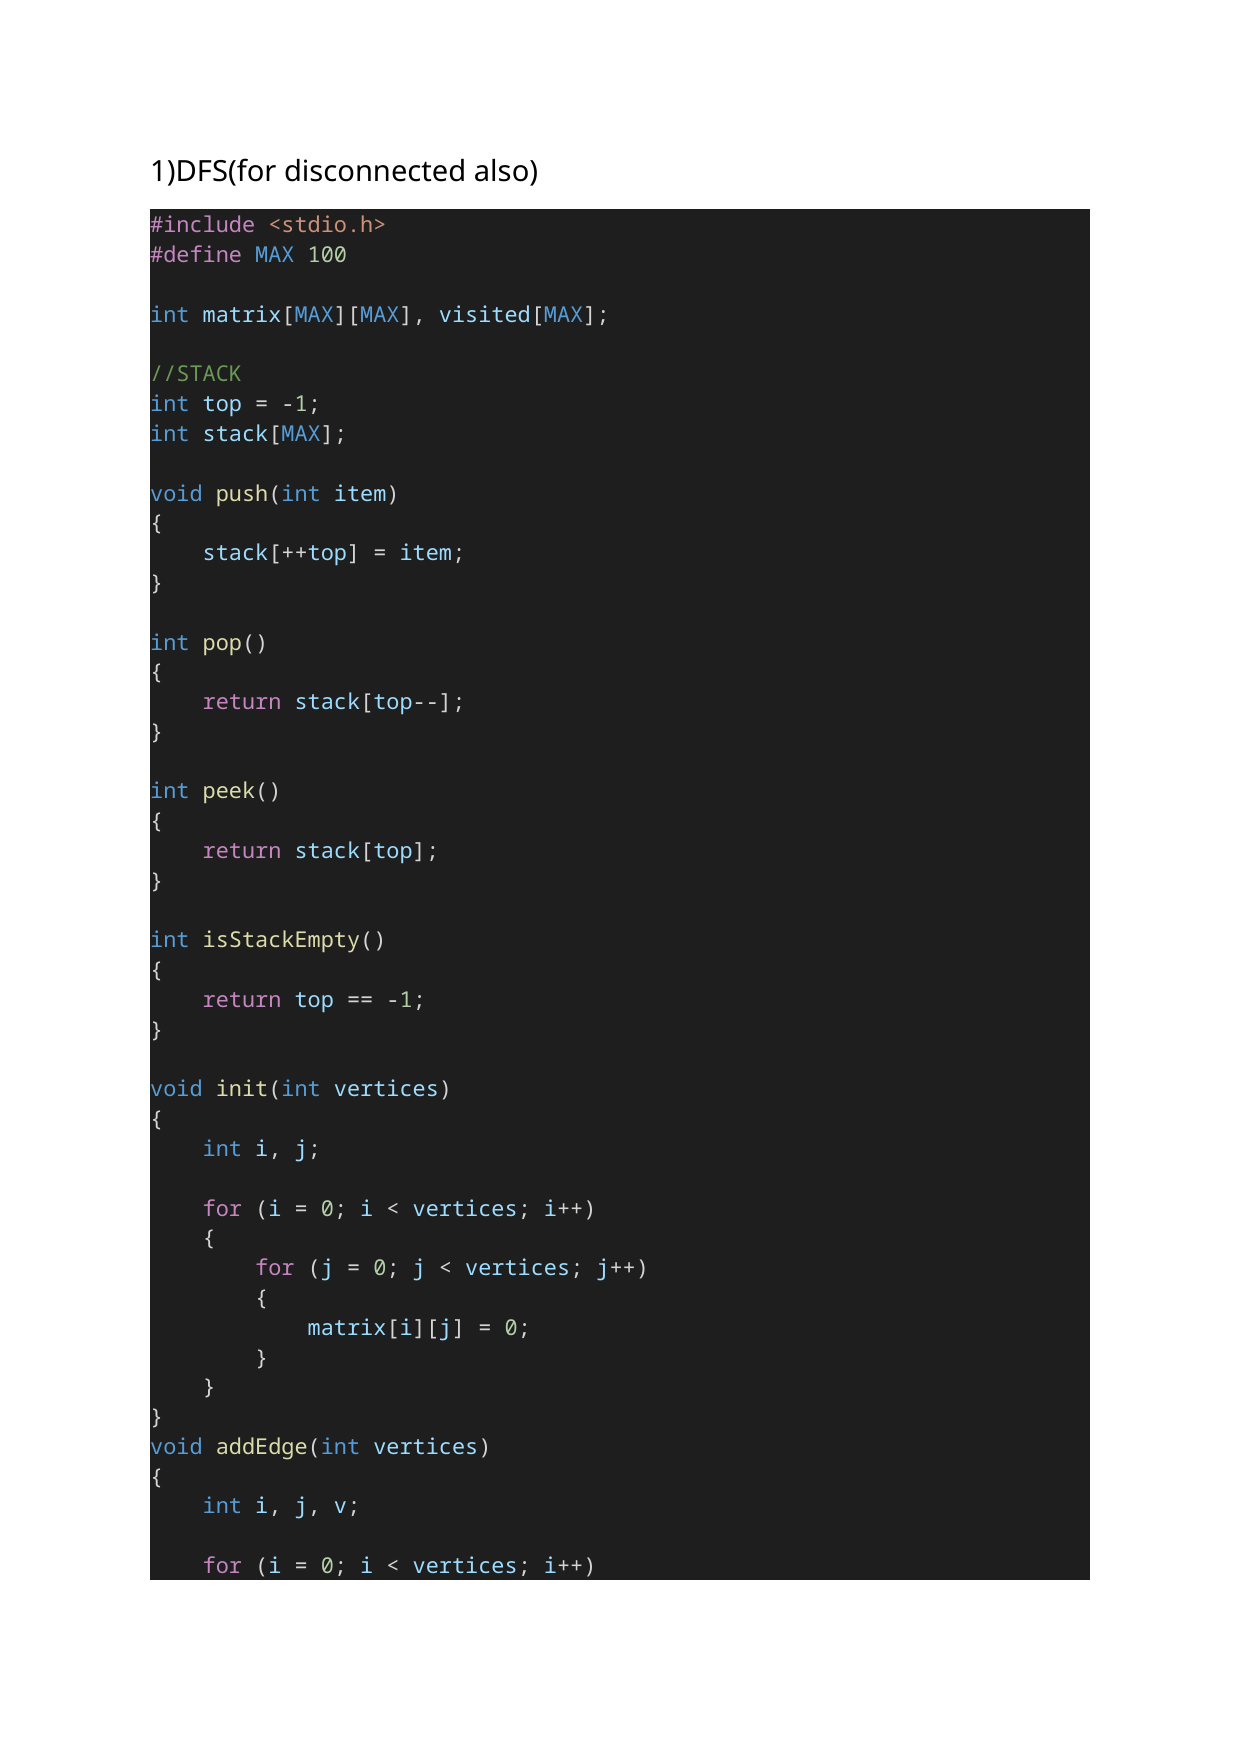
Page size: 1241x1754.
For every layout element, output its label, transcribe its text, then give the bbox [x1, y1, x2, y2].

text } [150, 1342, 1090, 1371]
text int peek() [150, 776, 1090, 805]
text return stack[top]; [150, 835, 1090, 865]
text int isStackEmpty() [150, 924, 1090, 954]
text matrix[i][j] = 0; [150, 1312, 1090, 1342]
text int matrix[MAX][MAX], visited[MAX]; [150, 299, 1090, 329]
text int i, j; [150, 1133, 1090, 1163]
text } [150, 1014, 1090, 1044]
text void push(int item) [150, 478, 1090, 507]
text #define MAX 100 [150, 239, 1090, 269]
text #include <stdio.h> [150, 209, 1090, 239]
text stack[++top] = item; [150, 537, 1090, 567]
text for (i = 0; i < vertices; i++) [150, 1193, 1090, 1222]
text int pop() [150, 627, 1090, 656]
text } [150, 1371, 1090, 1401]
text { [150, 805, 1090, 835]
text { [150, 1282, 1090, 1312]
text for (i = 0; i < vertices; i++) [150, 1550, 1090, 1580]
text { [150, 1461, 1090, 1491]
text } [150, 716, 1090, 746]
text } [150, 1401, 1090, 1431]
text { [150, 1103, 1090, 1133]
text int i, j, v; [150, 1491, 1090, 1520]
text //STACK [150, 358, 1090, 388]
text int stack[MAX]; [150, 418, 1090, 448]
text return top == -1; [150, 984, 1090, 1014]
text int top = -1; [150, 388, 1090, 418]
text { [150, 1222, 1090, 1252]
text { [150, 656, 1090, 686]
text for (j = 0; j < vertices; j++) [150, 1252, 1090, 1282]
text return stack[top--]; [150, 686, 1090, 716]
text 1)DFS(for disconnected also) [150, 150, 1090, 190]
text void addEdge(int vertices) [150, 1431, 1090, 1461]
text void init(int vertices) [150, 1073, 1090, 1103]
text } [150, 567, 1090, 597]
text { [150, 954, 1090, 984]
text { [150, 507, 1090, 537]
text } [150, 865, 1090, 895]
